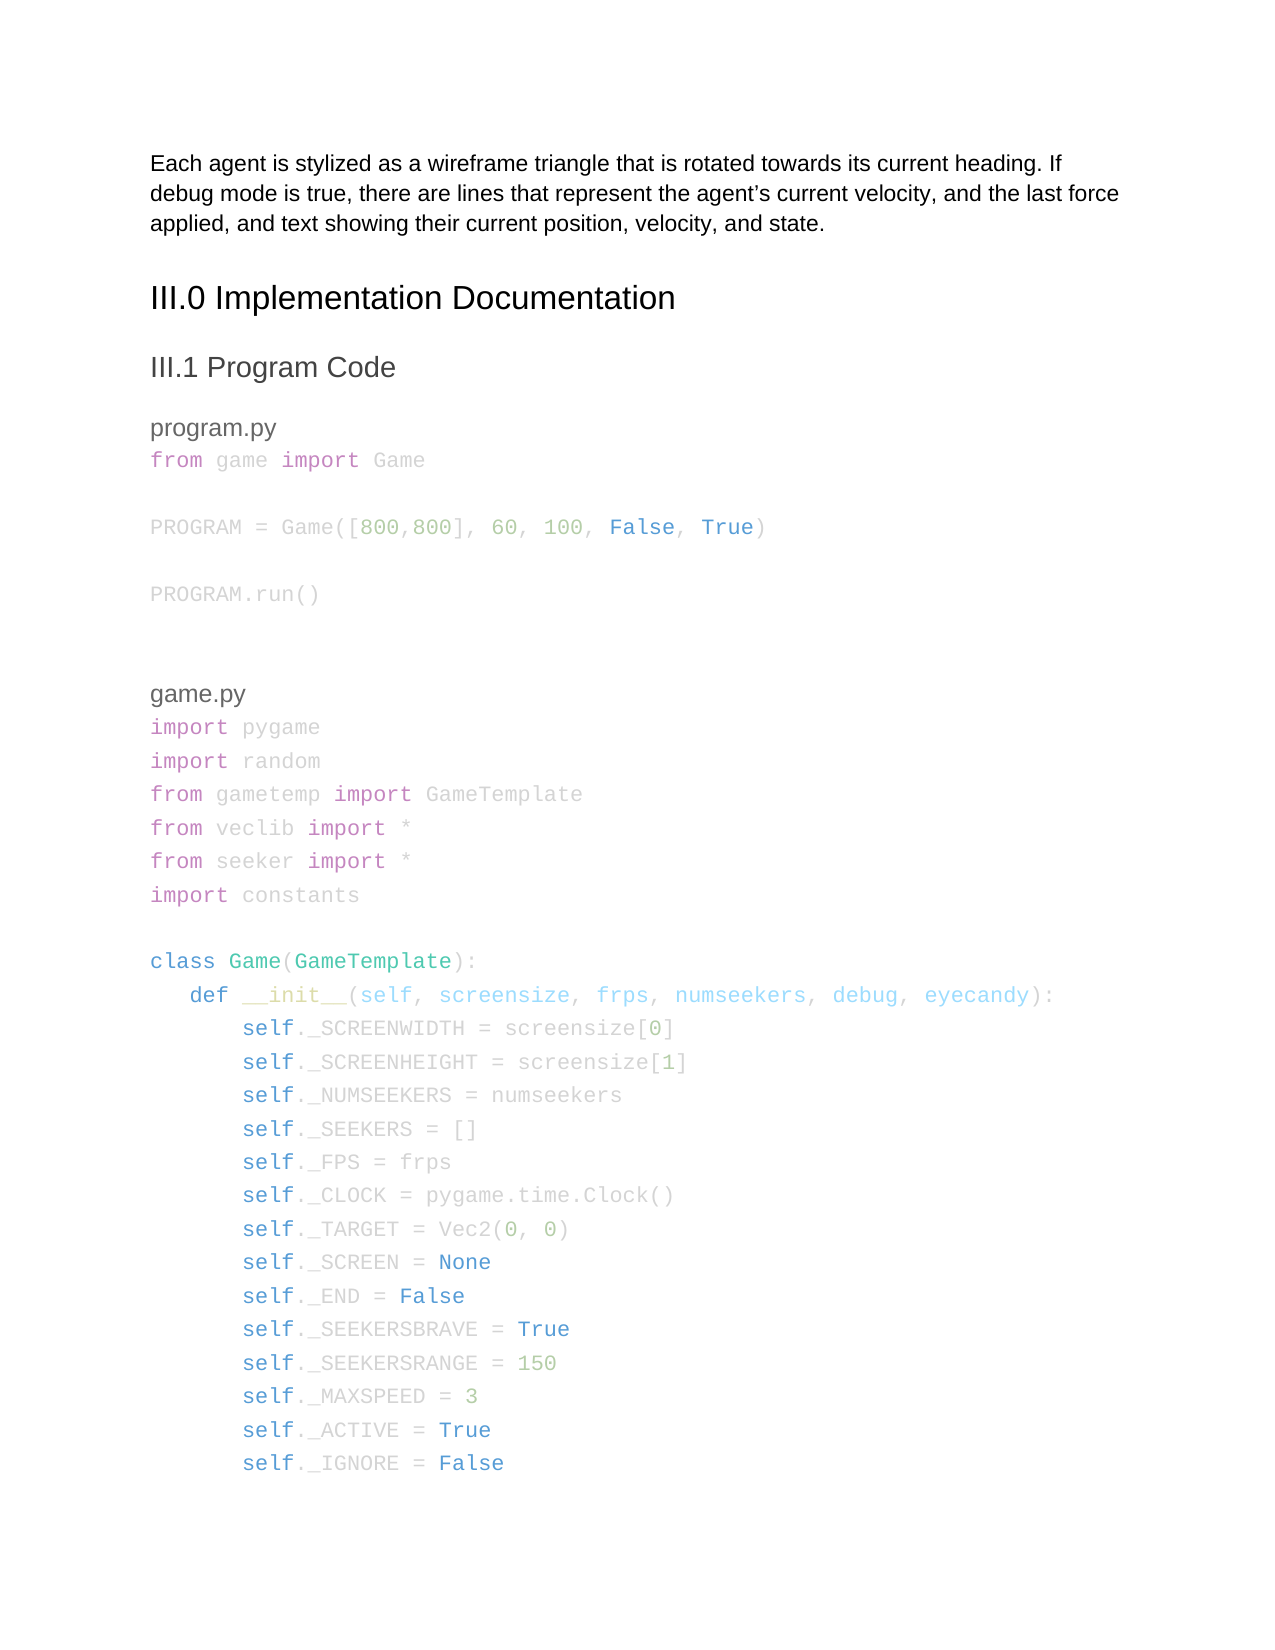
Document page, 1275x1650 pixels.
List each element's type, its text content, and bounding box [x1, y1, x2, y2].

text class Game(GameTemplate): [150, 951, 1125, 975]
text self._CLOCK = pygame.time.Clock() [150, 1185, 1125, 1209]
subtitle III.1 Program Code [150, 350, 1125, 383]
subtitle game.py [150, 679, 1125, 708]
subtitle program.py [150, 413, 1125, 441]
text import pygame [150, 717, 1125, 741]
text self._IGNORE = False [150, 1452, 1125, 1477]
text from gametemp import GameTemplate [150, 783, 1125, 808]
text self._END = False [150, 1285, 1125, 1310]
text self._TARGET = Vec2(0, 0) [150, 1218, 1125, 1243]
text self._SEEKERSRANGE = 150 [150, 1352, 1125, 1377]
text PROGRAM.run() [150, 583, 1125, 608]
text self._ACTIVE = True [150, 1419, 1125, 1443]
text self._SCREENHEIGHT = screensize[1] [150, 1051, 1125, 1076]
text from veclib import * [150, 817, 1125, 842]
text self._SEEKERS = [] [150, 1118, 1125, 1143]
text import random [150, 750, 1125, 775]
text PROGRAM = Game([800,800], 60, 100, False, True) [150, 517, 1125, 541]
subtitle III.0 Implementation Documentation [150, 278, 1125, 317]
text import constants [150, 884, 1125, 908]
text self._SCREENWIDTH = screensize[0] [150, 1017, 1125, 1042]
text self._NUMSEEKERS = numseekers [150, 1084, 1125, 1109]
text self._FPS = frps [150, 1151, 1125, 1176]
text from game import Game [150, 450, 1125, 474]
text from seeker import * [150, 850, 1125, 875]
text self._SEEKERSBRAVE = True [150, 1318, 1125, 1343]
text Each agent is stylized as a wireframe triangle that is rotated towards its current heading. If debug mode is true, there are lines that represent the agent’s current velocity, and the last force applied, and text showing their current position, velocity, and state. [150, 150, 1125, 237]
text self._MAXSPEED = 3 [150, 1385, 1125, 1410]
text self._SCREEN = None [150, 1252, 1125, 1276]
text def __init__(self, screensize, frps, numseekers, debug, eyecandy): [150, 984, 1125, 1009]
